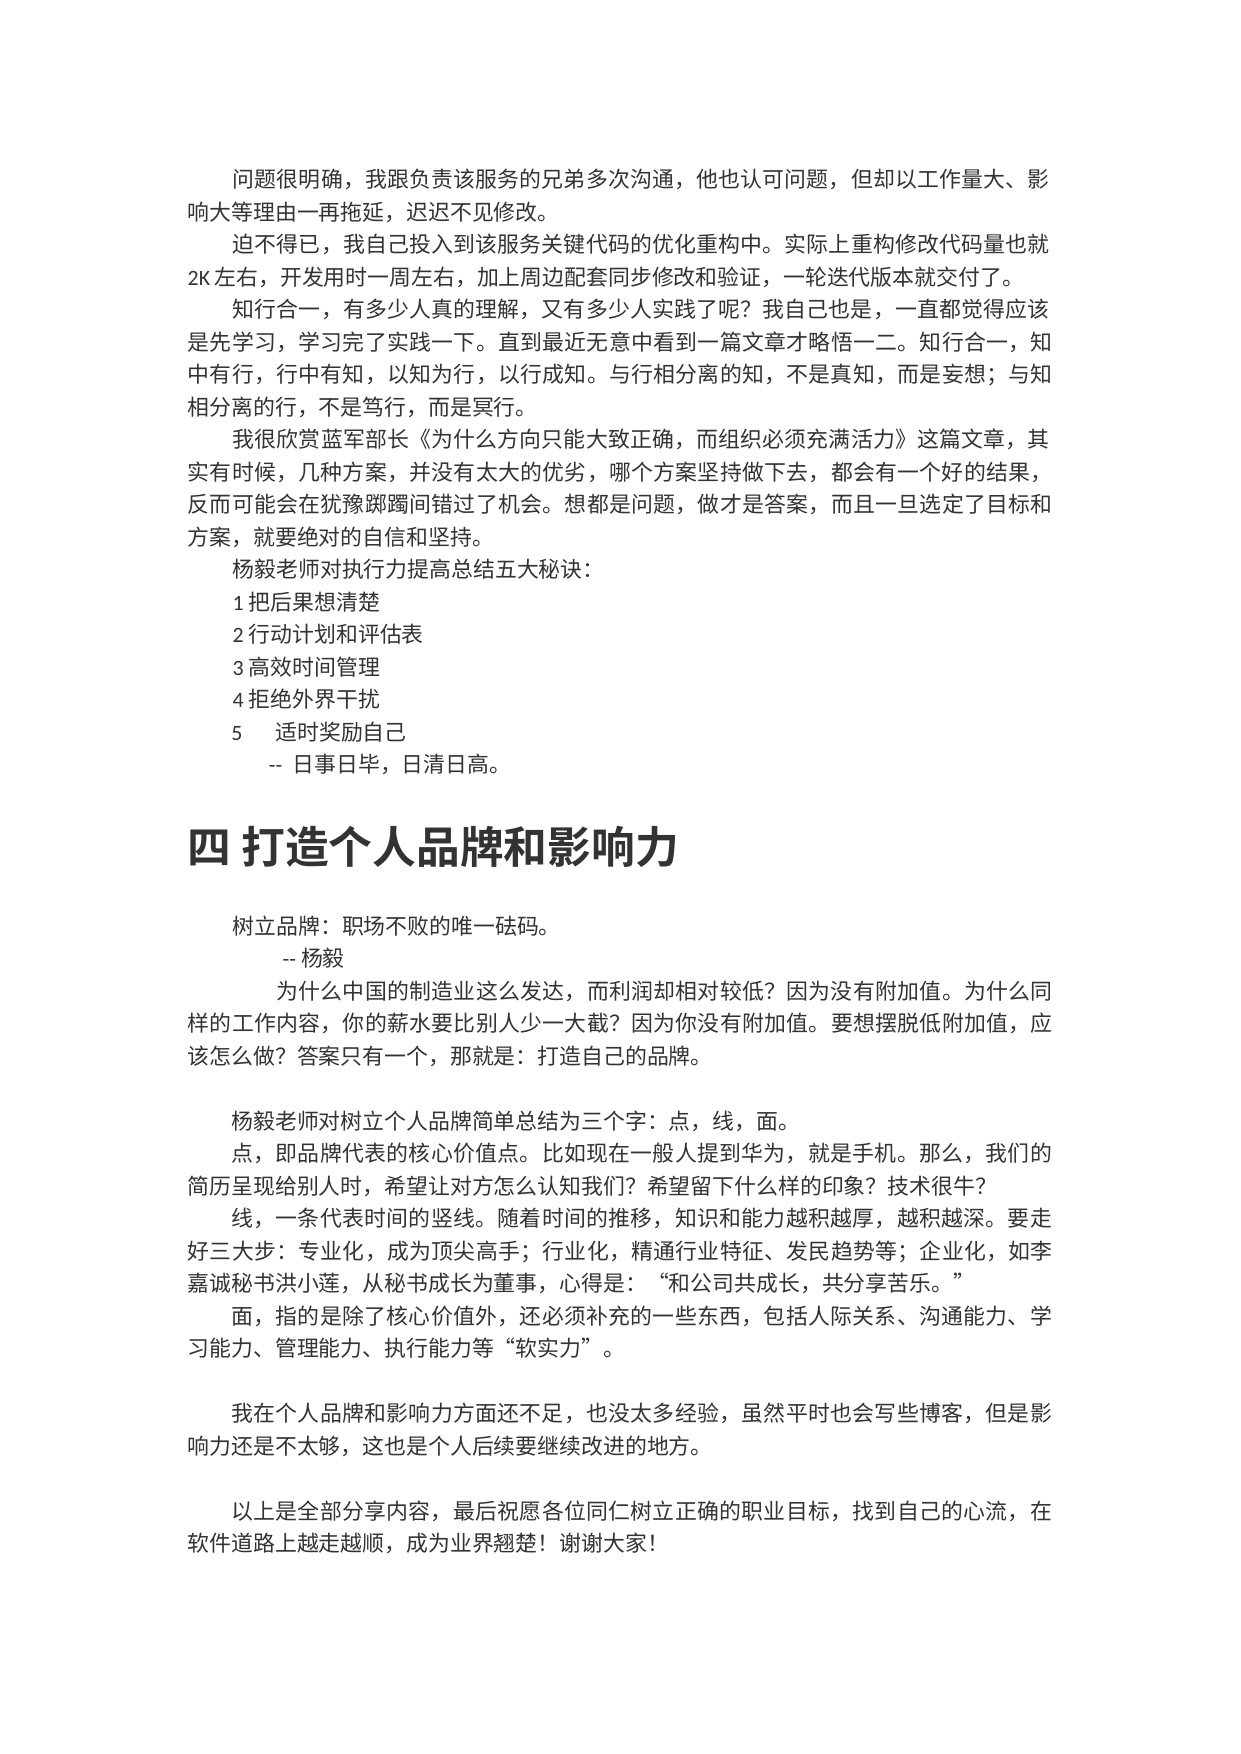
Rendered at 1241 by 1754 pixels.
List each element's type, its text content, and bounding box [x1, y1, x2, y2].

text -- 日事日毕，日清日高。 [269, 747, 1053, 779]
text 树立品牌：职场不败的唯一砝码。 [187, 908, 1053, 941]
text 我很欣赏蓝军部长《为什么方向只能大致正确，而组织必须充满活力》这篇文章，其实有时候，几种方案，并没有太大的优劣，哪个方案坚持做下去，都会有一个好的结果，反而可能会在犹豫踯躅间错过了机会。想都是问题，做才是答案，而且一旦选定了目标和方案，就要绝对的自信和坚持。 [187, 422, 1053, 552]
text 以上是全部分享内容，最后祝愿各位同仁树立正确的职业目标，找到自己的心流，在软件道路上越走越顺，成为业界翘楚！谢谢大家！ [187, 1493, 1053, 1558]
text 知行合一，有多少人真的理解，又有多少人实践了呢？我自己也是，一直都觉得应该是先学习，学习完了实践一下。直到最近无意中看到一篇文章才略悟一二。知行合一，知中有行，行中有知，以知为行，以行成知。与行相分离的知，不是真知，而是妄想；与知相分离的行，不是笃行，而是冥行。 [187, 292, 1053, 422]
text 杨毅老师对树立个人品牌简单总结为三个字：点，线，面。 [187, 1103, 1053, 1136]
text 面，指的是除了核心价值外，还必须补充的一些东西，包括人际关系、沟通能力、学习能力、管理能力、执行能力等“软实力”。 [187, 1298, 1053, 1363]
text 迫不得已，我自己投入到该服务关键代码的优化重构中。实际上重构修改代码量也就2K左右，开发用时一周左右，加上周边配套同步修改和验证，一轮迭代版本就交付了。 [187, 227, 1053, 292]
text 1 把后果想清楚 [187, 584, 1053, 617]
text 点，即品牌代表的核心价值点。比如现在一般人提到华为，就是手机。那么，我们的简历呈现给别人时，希望让对方怎么认知我们？希望留下什么样的印象？技术很牛？ [187, 1136, 1053, 1201]
text 3 高效时间管理 [187, 649, 1053, 682]
text 为什么中国的制造业这么发达，而利润却相对较低？因为没有附加值。为什么同样的工作内容，你的薪水要比别人少一大截？因为你没有附加值。要想摆脱低附加值，应该怎么做？答案只有一个，那就是：打造自己的品牌。 [187, 973, 1053, 1071]
text 2 行动计划和评估表 [187, 617, 1053, 649]
text 4 拒绝外界干扰 [187, 682, 1053, 714]
text 5 适时奖励自己 [231, 714, 1053, 747]
text 杨毅老师对执行力提高总结五大秘诀： [187, 552, 1053, 584]
text 我在个人品牌和影响力方面还不足，也没太多经验，虽然平时也会写些博客，但是影响力还是不太够，这也是个人后续要继续改进的地方。 [187, 1396, 1053, 1461]
text 问题很明确，我跟负责该服务的兄弟多次沟通，他也认可问题，但却以工作量大、影响大等理由一再拖延，迟迟不见修改。 [187, 162, 1053, 227]
text -- 杨毅 [187, 941, 1053, 973]
text 四 打造个人品牌和影响力 [187, 812, 1053, 877]
text 线，一条代表时间的竖线。随着时间的推移，知识和能力越积越厚，越积越深。要走好三大步：专业化，成为顶尖高手；行业化，精通行业特征、发民趋势等；企业化，如李嘉诚秘书洪小莲，从秘书成长为董事，心得是：“和公司共成长，共分享苦乐。” [187, 1201, 1053, 1298]
